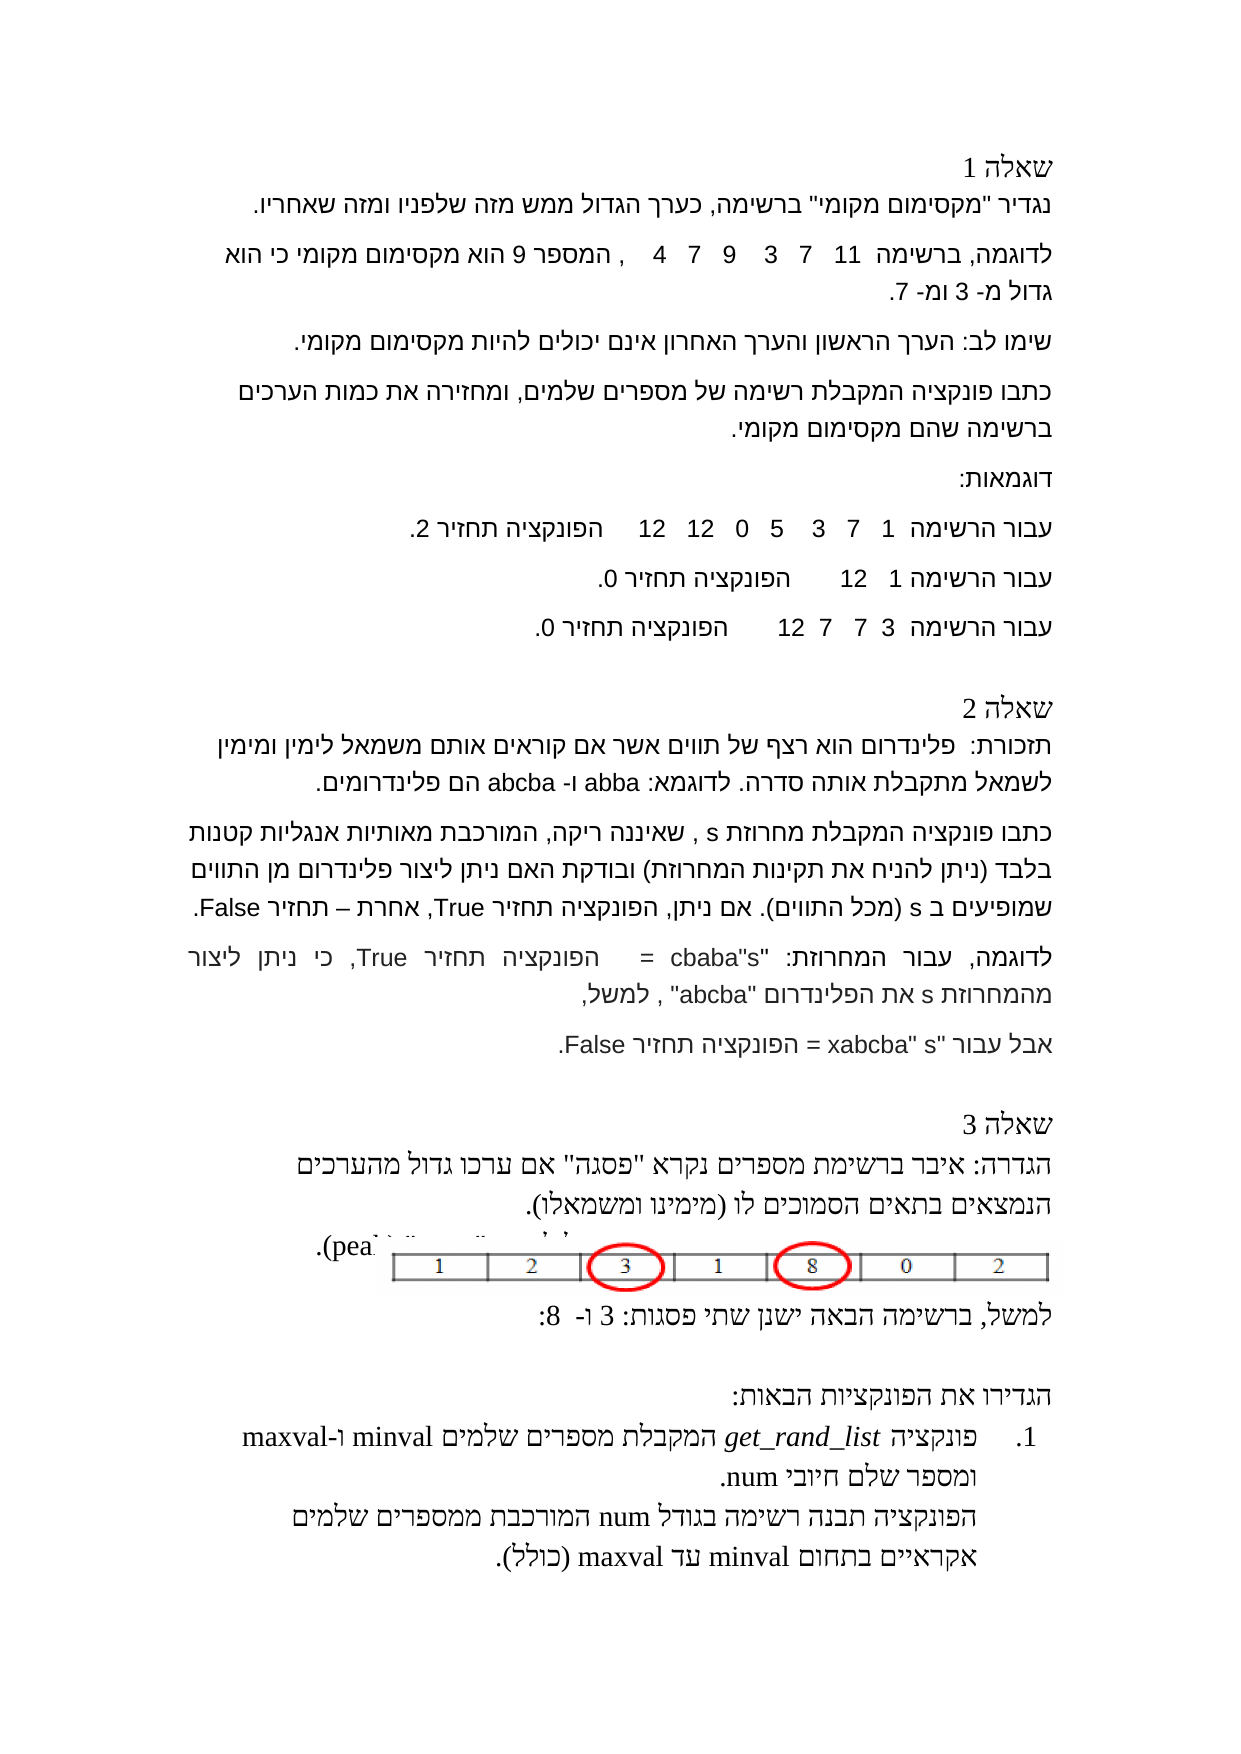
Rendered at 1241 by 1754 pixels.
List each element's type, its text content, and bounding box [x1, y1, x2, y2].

picture [374, 1237, 1064, 1297]
text שאלה 1 [187, 150, 1053, 183]
list פונקציה get_rand_list המקבלת מספרים שלמים minval ו-maxval ומספר שלם חיובי num. הפונקציה תבנה רשימה בגודל num המורכבת ממספרים שלמים אקראיים בתחום minval עד maxval (כולל). [187, 1419, 1015, 1573]
text אבל עבור "xabcba" s = הפונקציה תחזיר False. [187, 1029, 1053, 1058]
text עבור הרשימה 1 7 3 5 0 12 12 הפונקציה תחזיר 2. [187, 514, 1053, 542]
text כתבו פונקציה המקבלת מחרוזת s , שאיננה ריקה, המורכבת מאותיות אנגליות קטנות בלבד (ניתן להניח את תקינות המחרוזת) ובודקת האם ניתן ליצור פלינדרום מן התווים שמופיעים ב s (מכל התווים). אם ניתן, הפונקציה תחזיר True, אחרת – תחזיר False. [187, 818, 1053, 921]
text לדוגמה, ברשימה 11 7 3 9 7 4 , המספר 9 הוא מקסימום מקומי כי הוא גדול מ- 3 ומ- 7. [187, 240, 1053, 306]
text שאלה 3 [187, 1107, 1053, 1141]
text נגדיר "מקסימום מקומי" ברשימה, כערך הגדול ממש מזה שלפניו ומזה שאחריו. [187, 190, 1053, 219]
text כתבו פונקציה המקבלת רשימה של מספרים שלמים, ומחזירה את כמות הערכים ברשימה שהם מקסימום מקומי. [187, 377, 1053, 443]
text עבור הרשימה 1 12 הפונקציה תחזיר 0. [187, 563, 1053, 592]
text דוגמאות: [187, 464, 1053, 493]
text לדוגמה, עבור המחרוזת: "cbaba"s = הפונקציה תחזיר True, כי ניתן ליצור מהמחרוזת s את הפלינדרום "abcba" , למשל, [187, 942, 1053, 1008]
text עבור הרשימה 3 7 7 12 הפונקציה תחזיר 0. [187, 613, 1053, 642]
text למשל, ברשימה הבאה ישנן שתי פסגות: 3 ו- 8: [187, 1298, 1053, 1332]
text שימו לב: הערך הראשון והערך האחרון אינם יכולים להיות מקסימום מקומי. [187, 327, 1053, 356]
text הגדירו את הפונקציות הבאות: [187, 1378, 1053, 1412]
text תזכורת: פלינדרום הוא רצף של תווים אשר אם קוראים אותם משמאל לימין ומימין לשמאל מתקבלת אותה סדרה. לדוגמא: abba ו- abcba הם פלינדרומים. [187, 731, 1053, 797]
text שאלה 2 [187, 691, 1053, 724]
